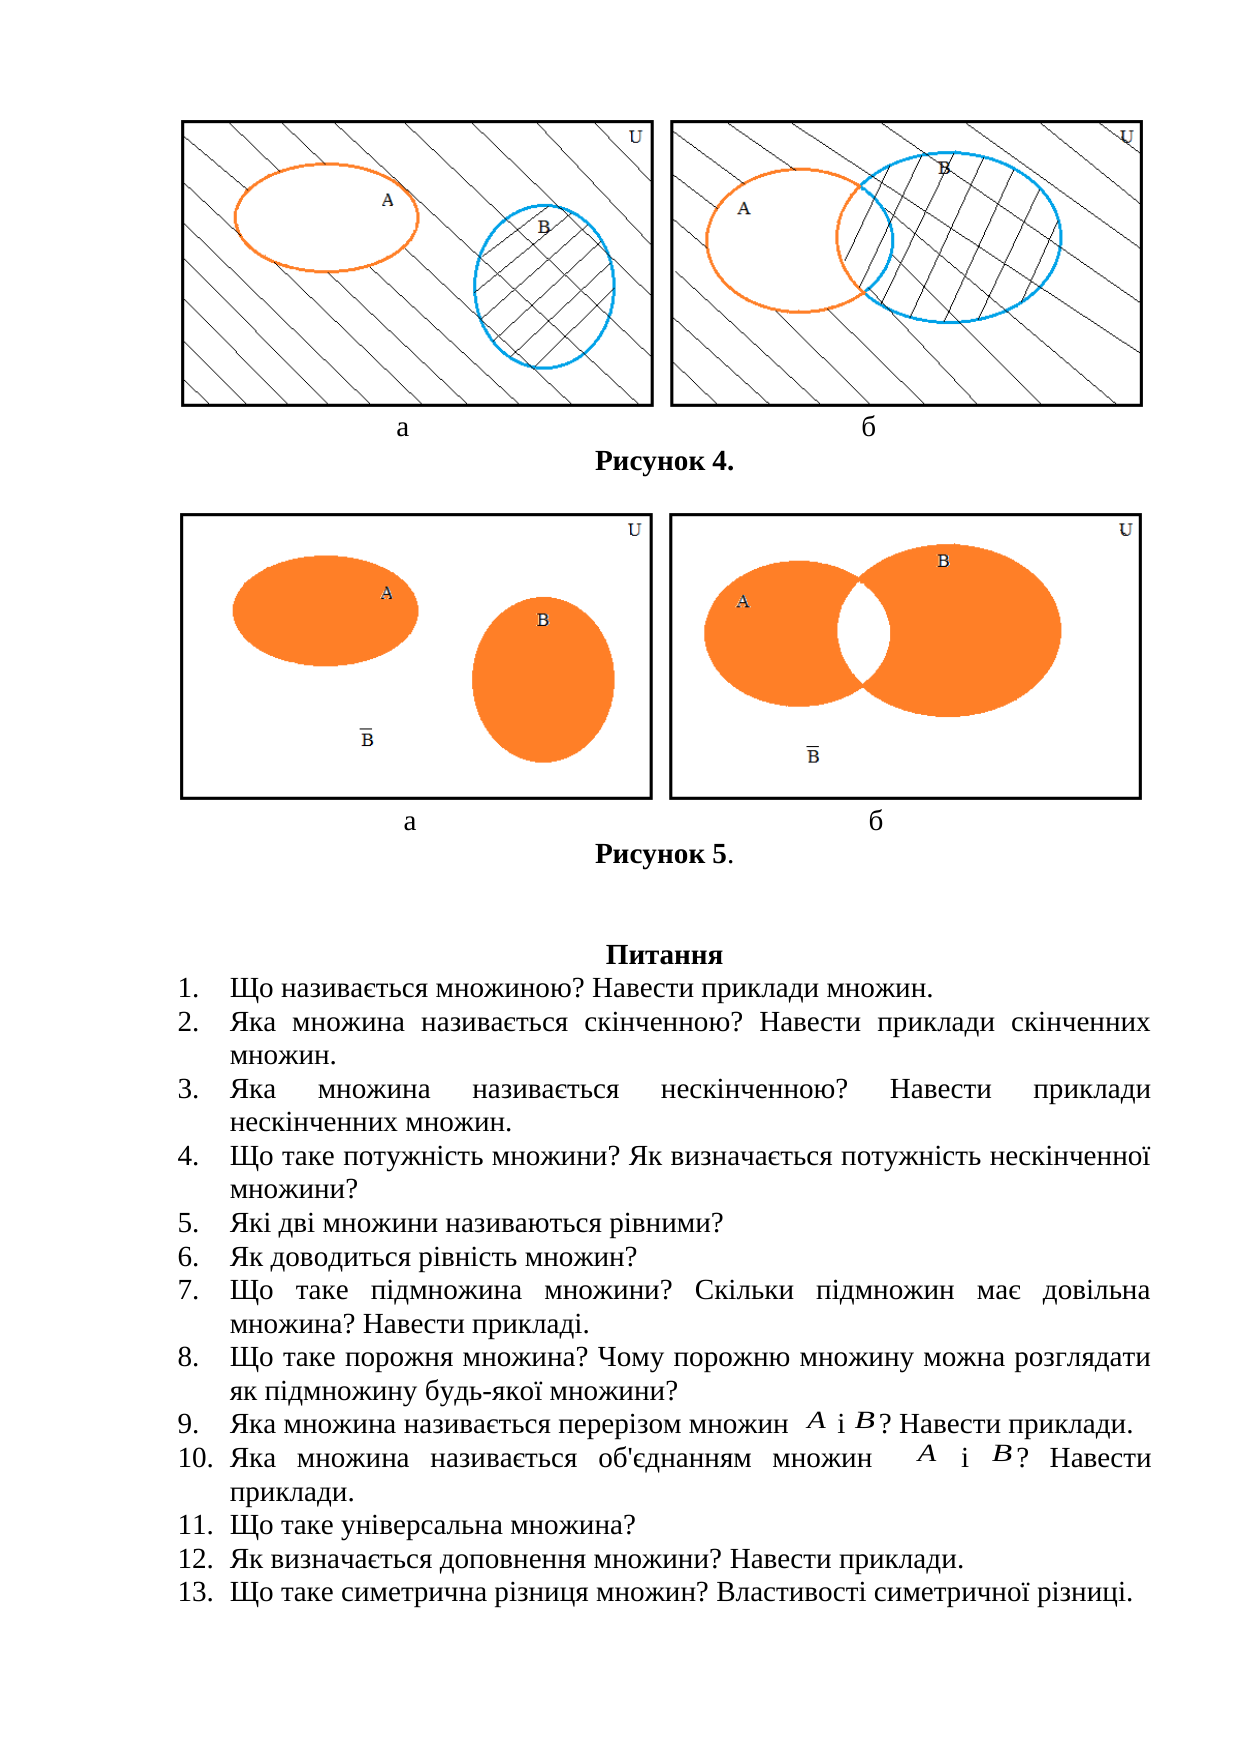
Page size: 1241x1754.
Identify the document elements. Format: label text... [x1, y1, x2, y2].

picture [177, 118, 1145, 410]
list Яка множина називається перерізом множин і ? Навести приклади. [177, 1406, 1152, 1440]
text Рисунок 5. [177, 836, 1152, 870]
list Яка множина називається скінченною? Навести приклади скінченних множин. [177, 1004, 1152, 1071]
text а б [177, 803, 1152, 836]
list Яка множина називається об'єднанням множин і ? Навести приклади. [177, 1440, 1152, 1507]
list Як визначається доповнення множини? Навести приклади. [177, 1541, 1152, 1574]
list Що таке потужність множини? Як визначається потужність нескінченної множини? [177, 1138, 1152, 1205]
list Що таке симетрична різниця множин? Властивості симетричної різниці. [177, 1574, 1152, 1608]
list Яка множина називається нескінченною? Навести приклади нескінченних множин. [177, 1071, 1152, 1138]
list Що таке підмножина множини? Скільки підмножин має довільна множина? Навести прикладі. [177, 1272, 1152, 1339]
list Як доводиться рівність множин? [177, 1239, 1152, 1272]
list Що називається множиною? Навести приклади множин. [177, 970, 1152, 1004]
list Які дві множини називаються рівними? [177, 1205, 1152, 1239]
text Рисунок 4. [177, 443, 1152, 477]
picture [177, 510, 1145, 803]
text а б [177, 409, 1152, 443]
text Питання [177, 937, 1152, 970]
list Що таке порожня множина? Чому порожню множину можна розглядати як підмножину будь-якої множини? [177, 1339, 1152, 1406]
list Що таке універсальна множина? [177, 1507, 1152, 1541]
